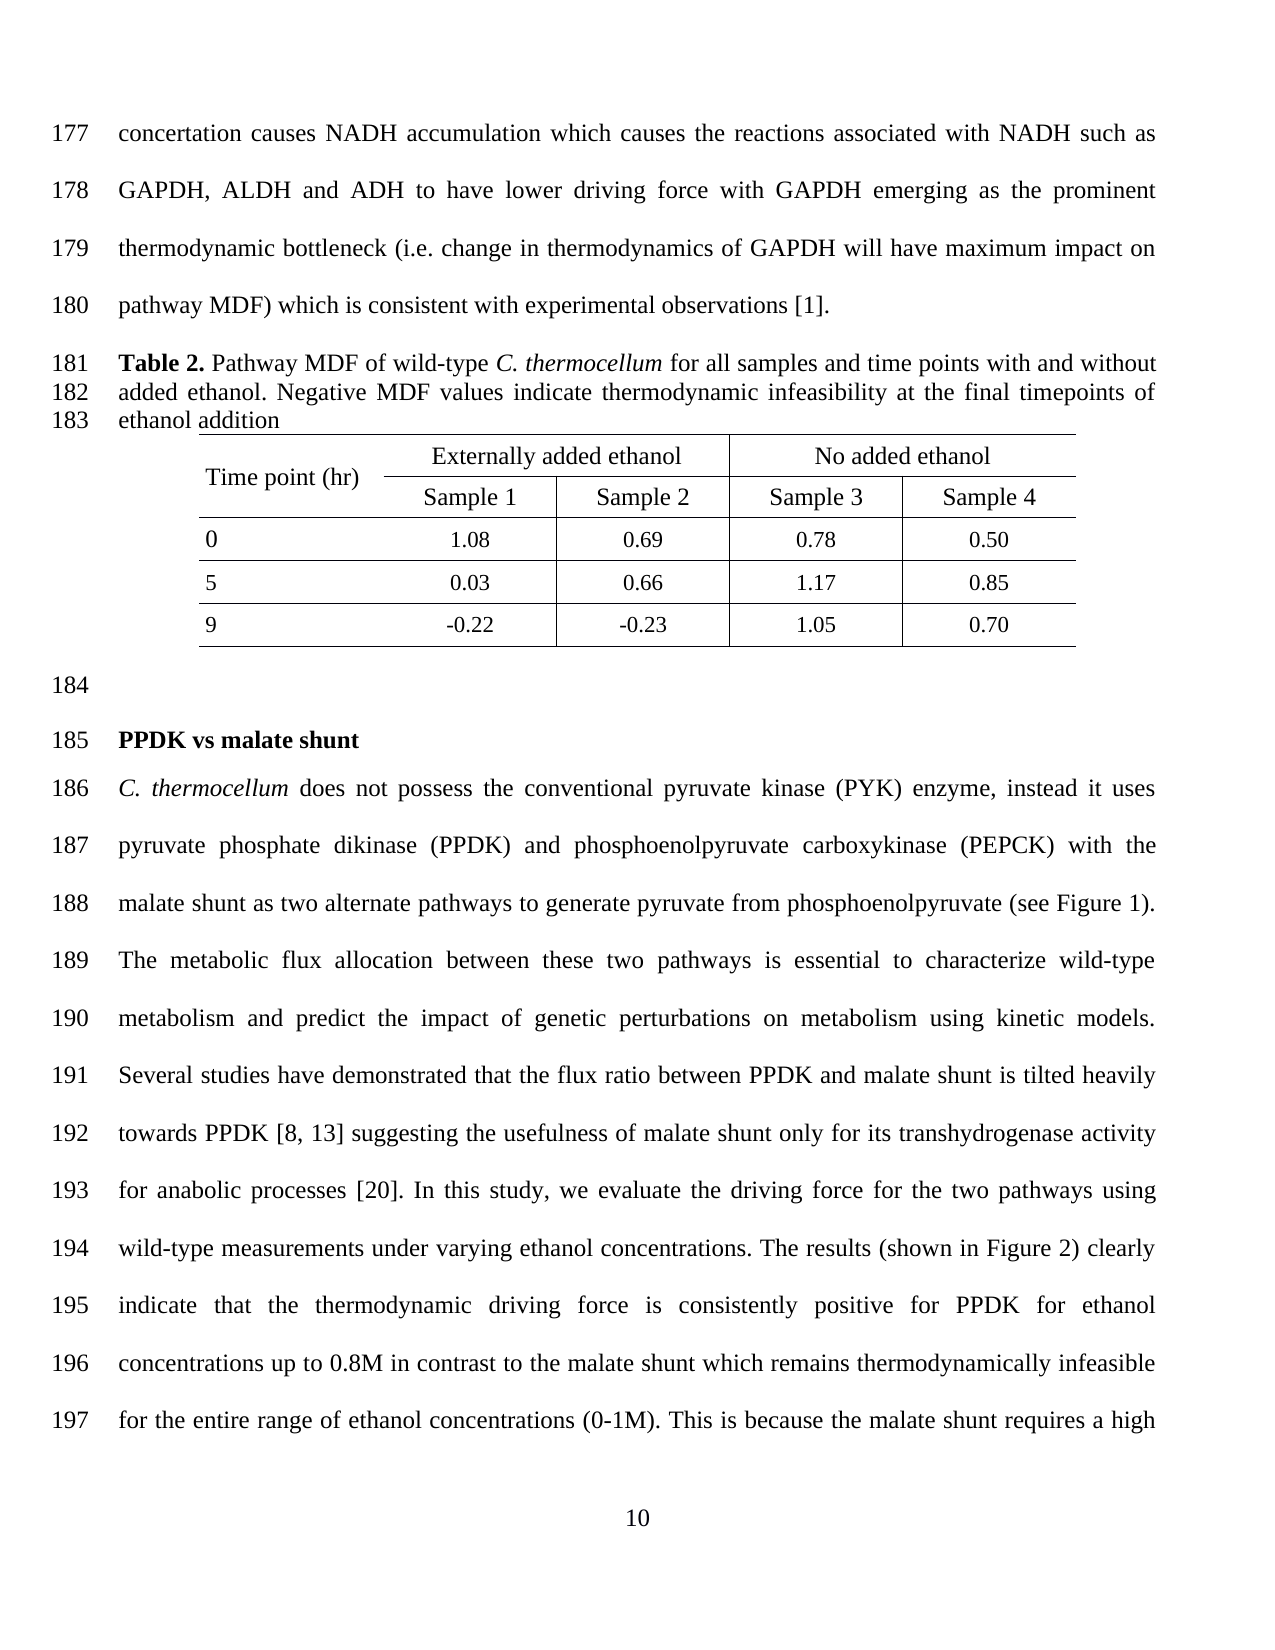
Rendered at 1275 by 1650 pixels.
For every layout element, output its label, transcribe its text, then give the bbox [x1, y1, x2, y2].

table_cell -0.23 [557, 604, 729, 646]
table_cell 5 [199, 561, 383, 603]
table_cell 1.17 [730, 561, 902, 603]
table_cell 0.03 [384, 561, 556, 603]
table_cell Sample 1 [384, 477, 556, 517]
table_header Externally added ethanol [384, 435, 729, 476]
table_cell 0 [199, 518, 383, 560]
table_cell 0.50 [903, 518, 1076, 560]
table_cell 9 [199, 604, 383, 646]
text Table 2. Pathway MDF of wild-type C. thermocellum for all samples and time points with and without added ethanol. Negative MDF values indicate thermodynamic infeasibility at the final timepoints of ethanol addition [118, 348, 1157, 434]
table_cell 1.08 [384, 518, 556, 560]
table_cell Sample 2 [557, 477, 729, 517]
table_cell 1.05 [730, 604, 902, 646]
table_header Time point (hr) [199, 435, 383, 517]
table_cell 0.85 [903, 561, 1076, 603]
table_cell 0.70 [903, 604, 1076, 646]
table_header No added ethanol [730, 435, 1076, 476]
table_cell Sample 3 [730, 477, 902, 517]
subtitle PPDK vs malate shunt [118, 725, 1157, 754]
table_cell 0.69 [557, 518, 729, 560]
table_cell Sample 4 [903, 477, 1076, 517]
table_cell -0.22 [384, 604, 556, 646]
table_cell 0.78 [730, 518, 902, 560]
table_cell 0.66 [557, 561, 729, 603]
